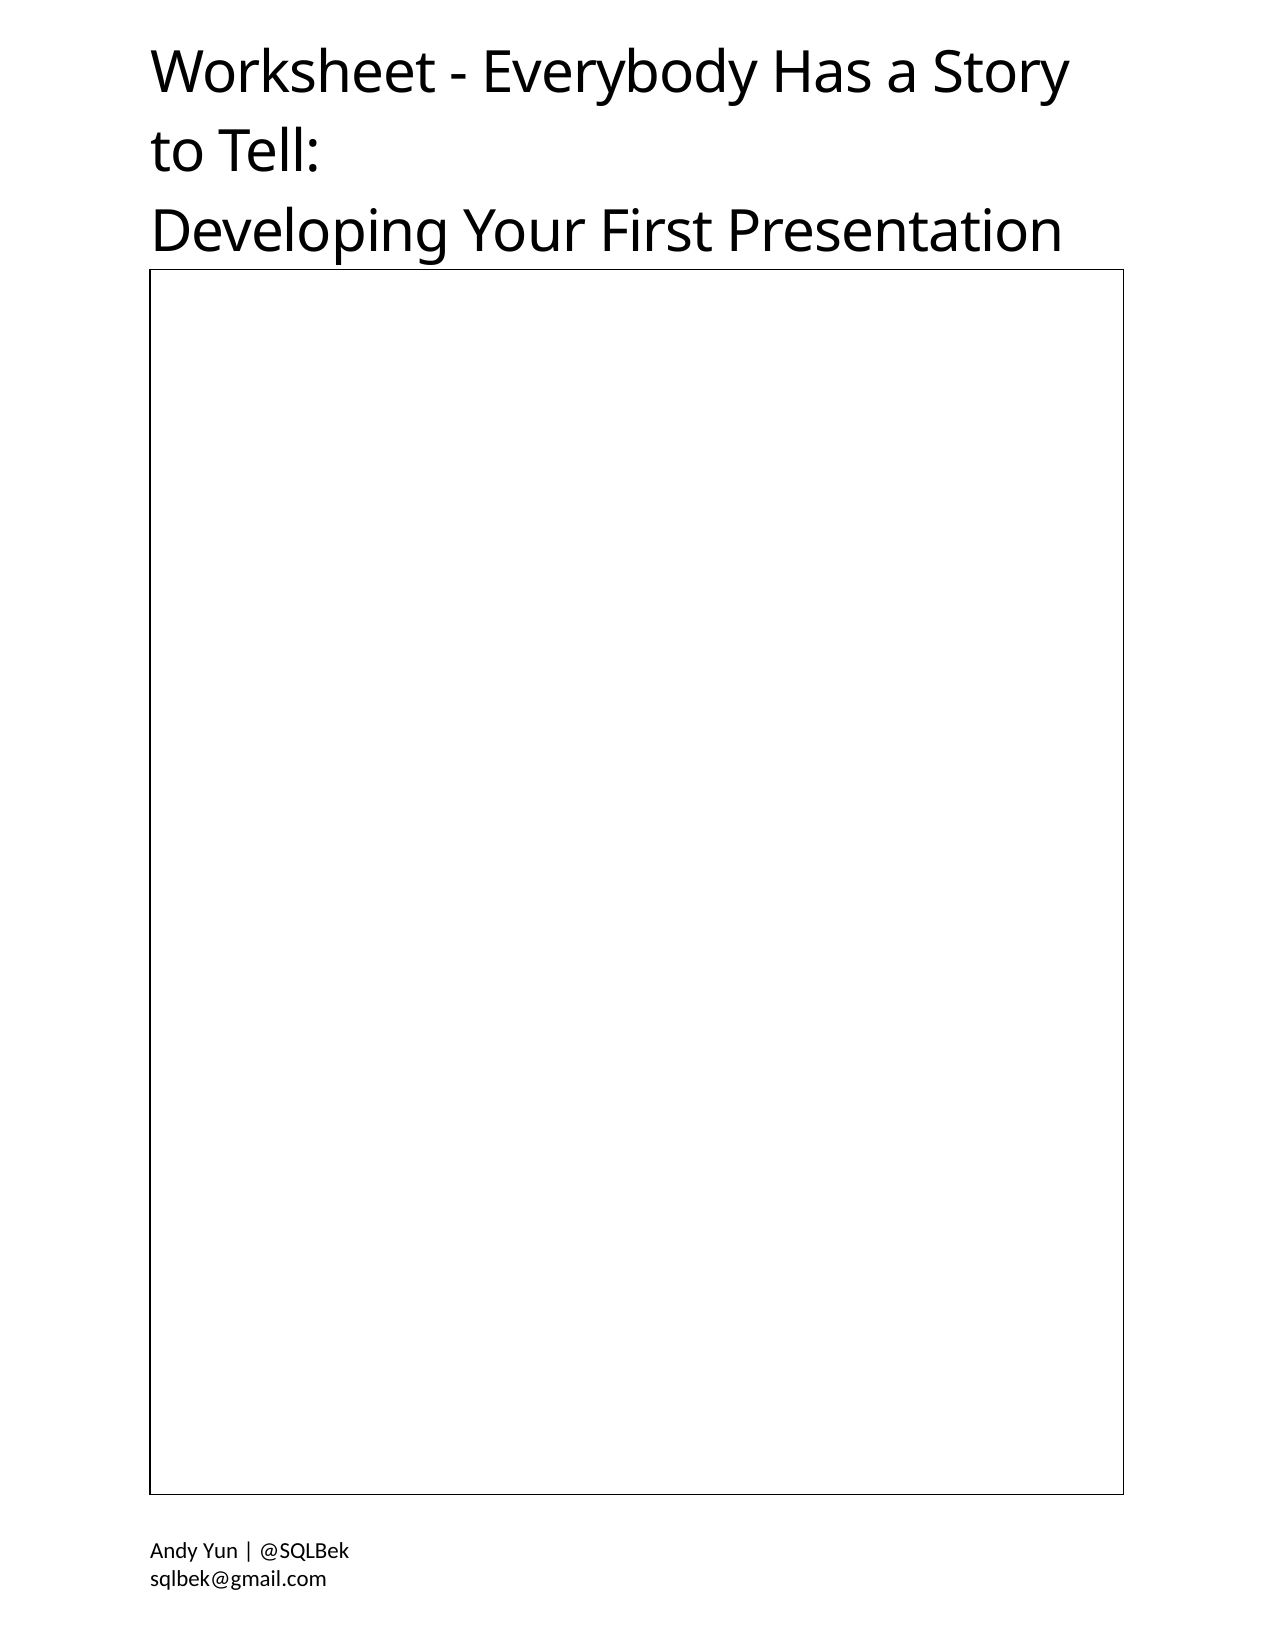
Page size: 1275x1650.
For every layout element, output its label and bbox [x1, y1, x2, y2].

table_cell [151, 270, 1123, 1494]
